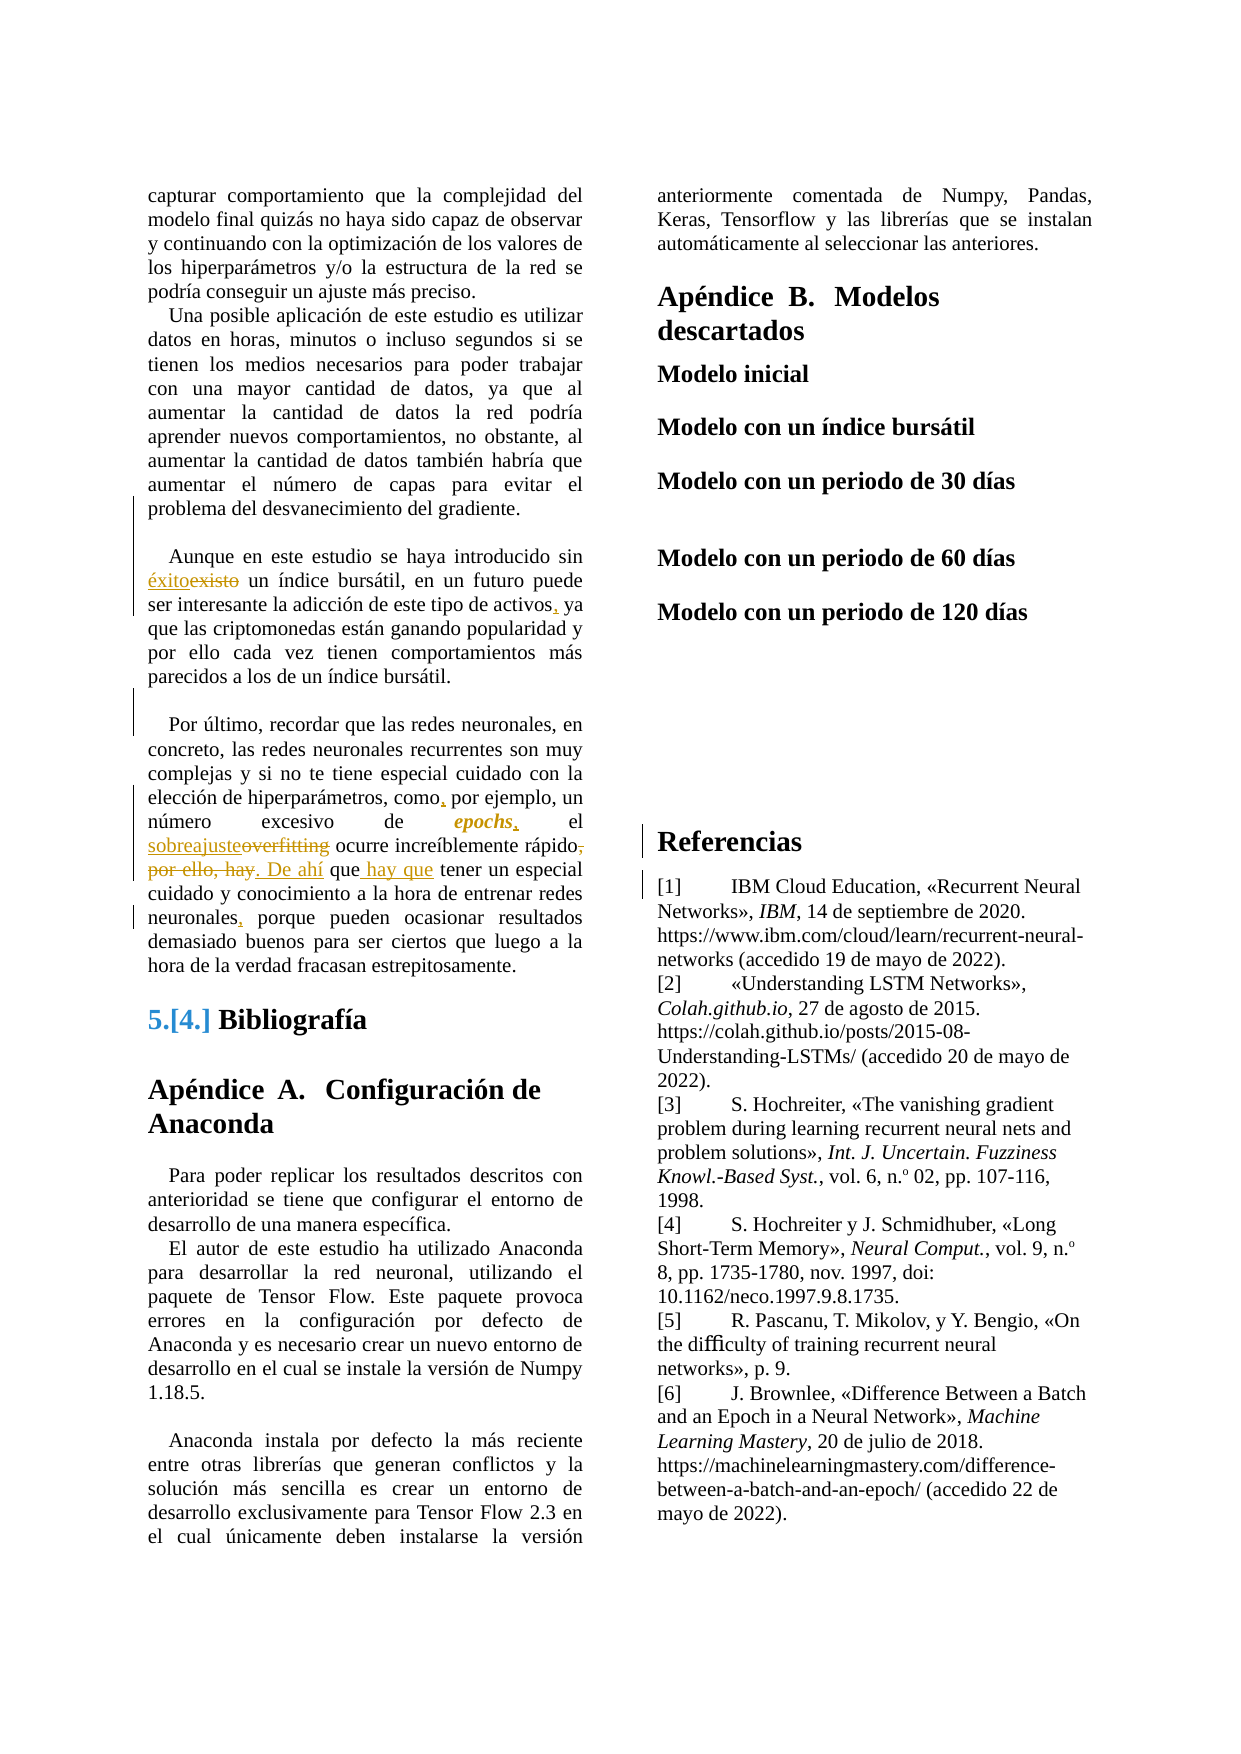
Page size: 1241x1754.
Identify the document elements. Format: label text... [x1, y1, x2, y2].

text Aunque en este estudio se haya introducido sin un índice bursátil, en un futuro puede ser interesante la adicción de este tipo de activos ya que las criptomonedas están ganando popularidad y por ello cada vez tienen comportamientos más parecidos a los de un índice bursátil. [148, 544, 583, 688]
text Por último, recordar que las redes neuronales, en concreto, las redes neuronales recurrentes son muy complejas y si no te tiene especial cuidado con la elección de hiperparámetros, como por ejemplo, un número excesivo de epochs el ocurre increíblemente rápido que tener un especial cuidado y conocimiento a la hora de entrenar redes neuronales porque pueden ocasionar resultados demasiado buenos para ser ciertos que luego a la hora de la verdad fracasan estrepitosamente. [148, 712, 583, 977]
text Para poder replicar los resultados descritos con anterioridad se tiene que configurar el entorno de desarrollo de una manera específica. [148, 1163, 583, 1236]
list Modelo con un índice bursátil [657, 412, 1093, 441]
text Anaconda instala por defecto la más reciente entre otras librerías que generan conflictos y la solución más sencilla es crear un entorno de desarrollo exclusivamente para Tensor Flow 2.3 en el cual únicamente deben instalarse la versión anteriormente comentada de Numpy, Pandas, Keras, Tensorflow y las librerías que se instalan automáticamente al seleccionar las anteriores. [657, 183, 1093, 255]
list Modelo con un periodo de 120 días [657, 597, 1093, 626]
list Modelo inicial [657, 359, 1093, 387]
text [3] S. Hochreiter, «The vanishing gradient problem during learning recurrent neural nets and problem solutions», Int. J. Uncertain. Fuzziness Knowl.-Based Syst., vol. 6, n.o 02, pp. 107-116, 1998. [657, 1092, 1093, 1212]
subtitle Configuración de Anaconda [148, 1072, 583, 1139]
text [5] R. Pascanu, T. Mikolov, y Y. Bengio, «On the diﬃculty of training recurrent neural networks», p. 9. [657, 1308, 1093, 1380]
list Modelo con un periodo de 30 días [657, 466, 1093, 494]
text [2] «Understanding LSTM Networks», Colah.github.io, 27 de agosto de 2015. https://colah.github.io/posts/2015-08-Understanding-LSTMs/ (accedido 20 de mayo de 2022). [657, 971, 1093, 1092]
text Bibliografía [148, 1002, 583, 1036]
list Modelo con un periodo de 60 días [657, 543, 1093, 572]
text [6] J. Brownlee, «Difference Between a Batch and an Epoch in a Neural Network», Machine Learning Mastery, 20 de julio de 2018. https://machinelearningmastery.com/difference-between-a-batch-and-an-epoch/ (accedido 22 de mayo de 2022). [657, 1380, 1093, 1525]
text [4] S. Hochreiter y J. Schmidhuber, «Long Short-Term Memory», Neural Comput., vol. 9, n.o 8, pp. 1735-1780, nov. 1997, doi: 10.1162/neco.1997.9.8.1735. [657, 1212, 1093, 1308]
text Una posible aplicación de este estudio es utilizar datos en horas, minutos o incluso segundos si se tienen los medios necesarios para poder trabajar con una mayor cantidad de datos, ya que al aumentar la cantidad de datos la red podría aprender nuevos comportamientos, no obstante, al aumentar la cantidad de datos también habría que aumentar el número de capas para evitar el problema del desvanecimiento del gradiente. [148, 303, 583, 520]
text Referencias [657, 824, 1093, 858]
text Anaconda instala por defecto la más reciente entre otras librerías que generan conflictos y la solución más sencilla es crear un entorno de desarrollo exclusivamente para Tensor Flow 2.3 en el cual únicamente deben instalarse la versión anteriormente comentada de Numpy, Pandas, Keras, Tensorflow y las librerías que se instalan automáticamente al seleccionar las anteriores. [148, 1428, 583, 1548]
text [1] IBM Cloud Education, «Recurrent Neural Networks», IBM, 14 de septiembre de 2020. https://www.ibm.com/cloud/learn/recurrent-neural-networks (accedido 19 de mayo de 2022). [657, 870, 1093, 971]
text El autor de este estudio ha utilizado Anaconda para desarrollar la red neuronal, utilizando el paquete de Tensor Flow. Este paquete provoca errores en la configuración por defecto de Anaconda y es necesario crear un nuevo entorno de desarrollo en el cual se instale la versión de Numpy 1.18.5. [148, 1236, 583, 1404]
subtitle Modelos descartados [657, 279, 1093, 346]
